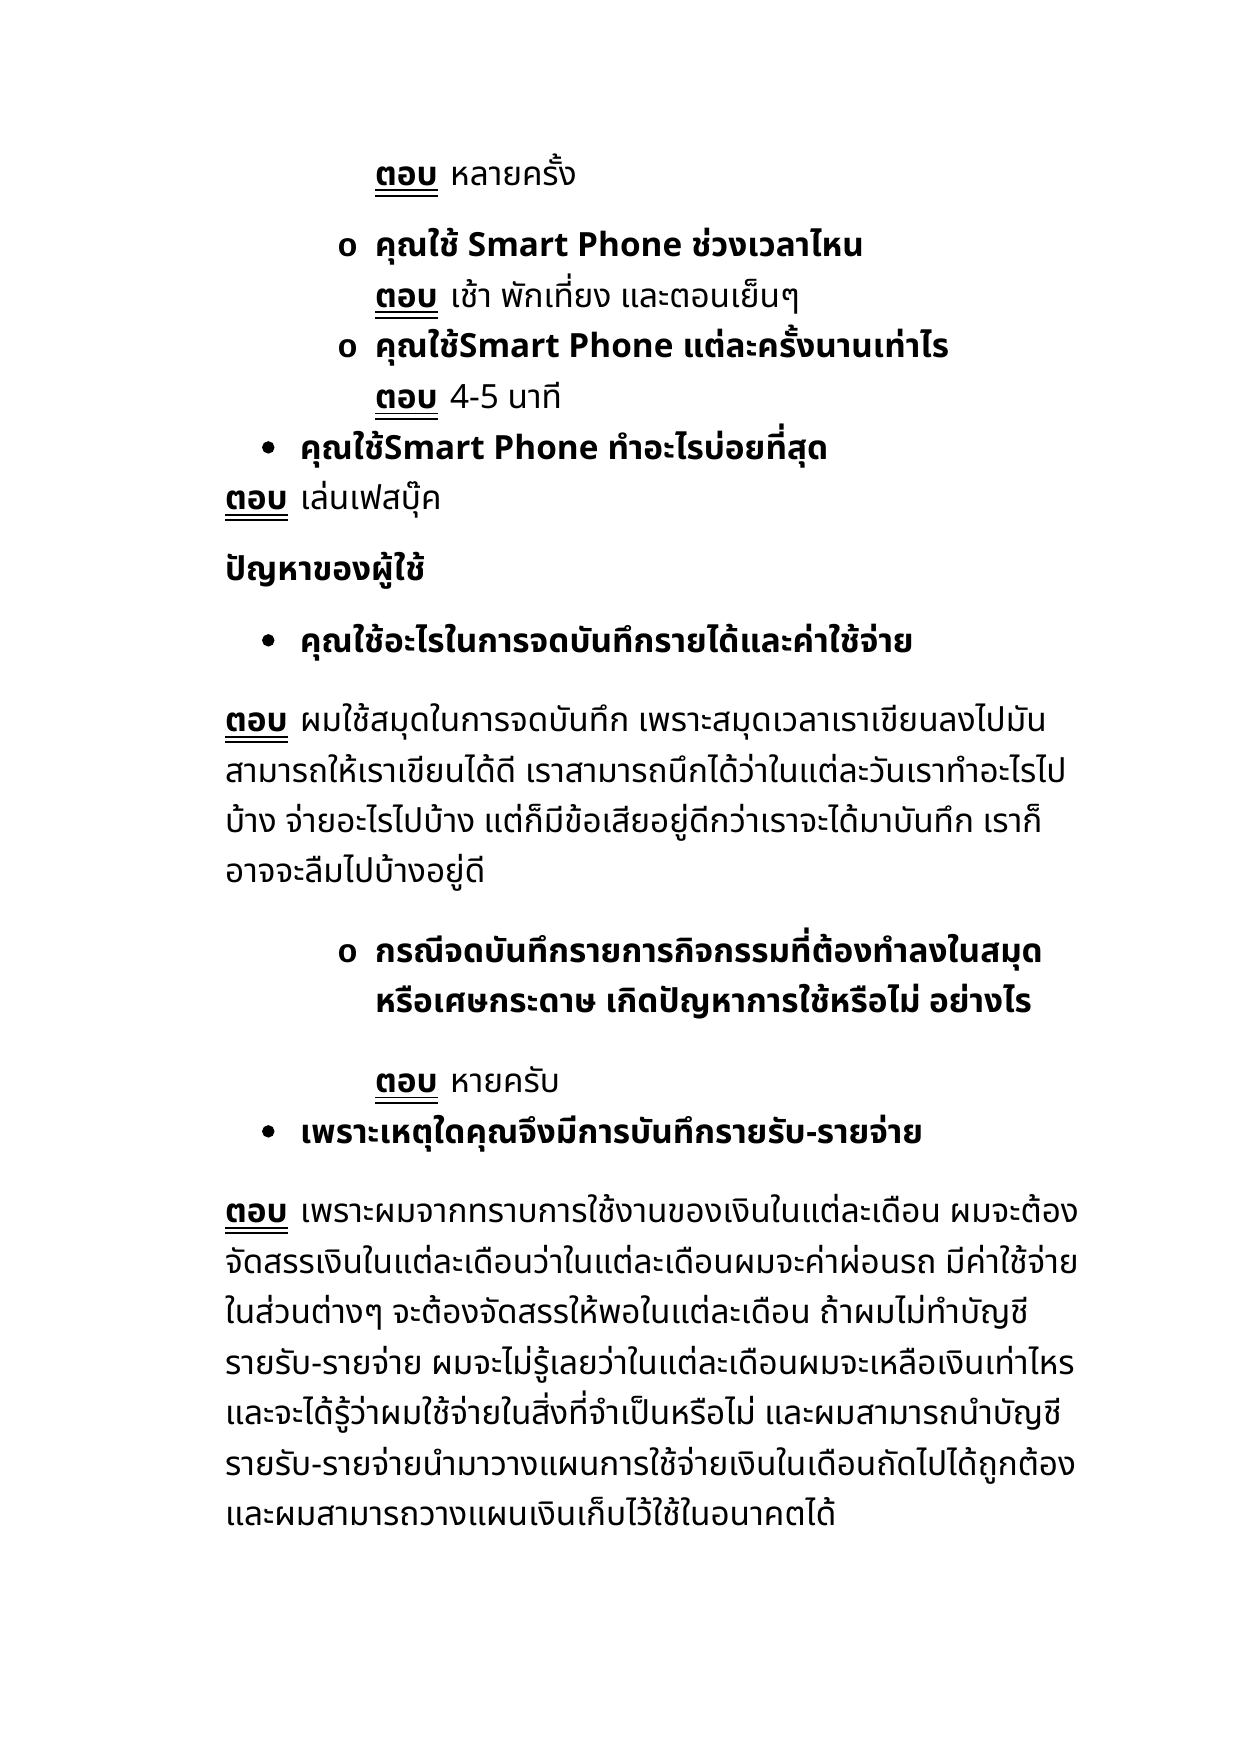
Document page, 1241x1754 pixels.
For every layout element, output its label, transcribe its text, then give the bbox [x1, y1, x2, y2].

text ตอบ เล่นเฟสบุ๊ค [225, 474, 1090, 524]
text ตอบ ผมใช้สมุดในการจดบันทึก เพราะสมุดเวลาเราเขียนลงไปมันสามารถให้เราเขียนได้ดี เราสามารถนึกได้ว่าในแต่ละวันเราทำอะไรไปบ้าง จ่ายอะไรไปบ้าง แต่ก็มีข้อเสียอยู่ดีกว่าเราจะได้มาบันทึก เราก็อาจจะลืมไปบ้างอยู่ดี [225, 696, 1090, 898]
list คุณใช้อะไรในการจดบันทึกรายได้และค่าใช้จ่าย [262, 617, 1090, 667]
text ตอบ เพราะผมจากทราบการใช้งานของเงินในแต่ละเดือน ผมจะต้องจัดสรรเงินในแต่ละเดือนว่าในแต่ละเดือนผมจะค่าผ่อนรถ มีค่าใช้จ่ายในส่วนต่างๆ จะต้องจัดสรรให้พอในแต่ละเดือน ถ้าผมไม่ทำบัญชีรายรับ-รายจ่าย ผมจะไม่รู้เลยว่าในแต่ละเดือนผมจะเหลือเงินเท่าไหร และจะได้รู้ว่าผมใช้จ่ายในสิ่งที่จำเป็นหรือไม่ และผมสามารถนำบัญชีรายรับ-รายจ่ายนำมาวางแผนการใช้จ่ายเงินในเดือนถัดไปได้ถูกต้อง และผมสามารถวางแผนเงินเก็บไว้ใช้ในอนาคตได้ [225, 1187, 1090, 1541]
text ตอบ หายครับ [375, 1057, 1090, 1107]
list เพราะเหตุใดคุณจึงมีการบันทึกรายรับ-รายจ่าย [262, 1107, 1090, 1158]
list คุณใช้Smart Phone แต่ละครั้งนานเท่าไร [337, 322, 1090, 373]
list คุณใช้ Smart Phone ช่วงเวลาไหน [337, 221, 1090, 272]
list คุณใช้Smart Phone ทำอะไรบ่อยที่สุด [262, 423, 1090, 474]
text ตอบ 4-5 นาที [375, 373, 1090, 423]
text ตอบ หลายครั้ง [300, 150, 1090, 200]
text ตอบ เช้า พักเที่ยง และตอนเย็นๆ [375, 272, 1090, 322]
list กรณีจดบันทึกรายการกิจกรรมที่ต้องทำลงในสมุดหรือเศษกระดาษ เกิดปัญหาการใช้หรือไม่ อย่างไร [337, 927, 1090, 1028]
text ปัญหาของผู้ใช้ [150, 545, 1090, 596]
